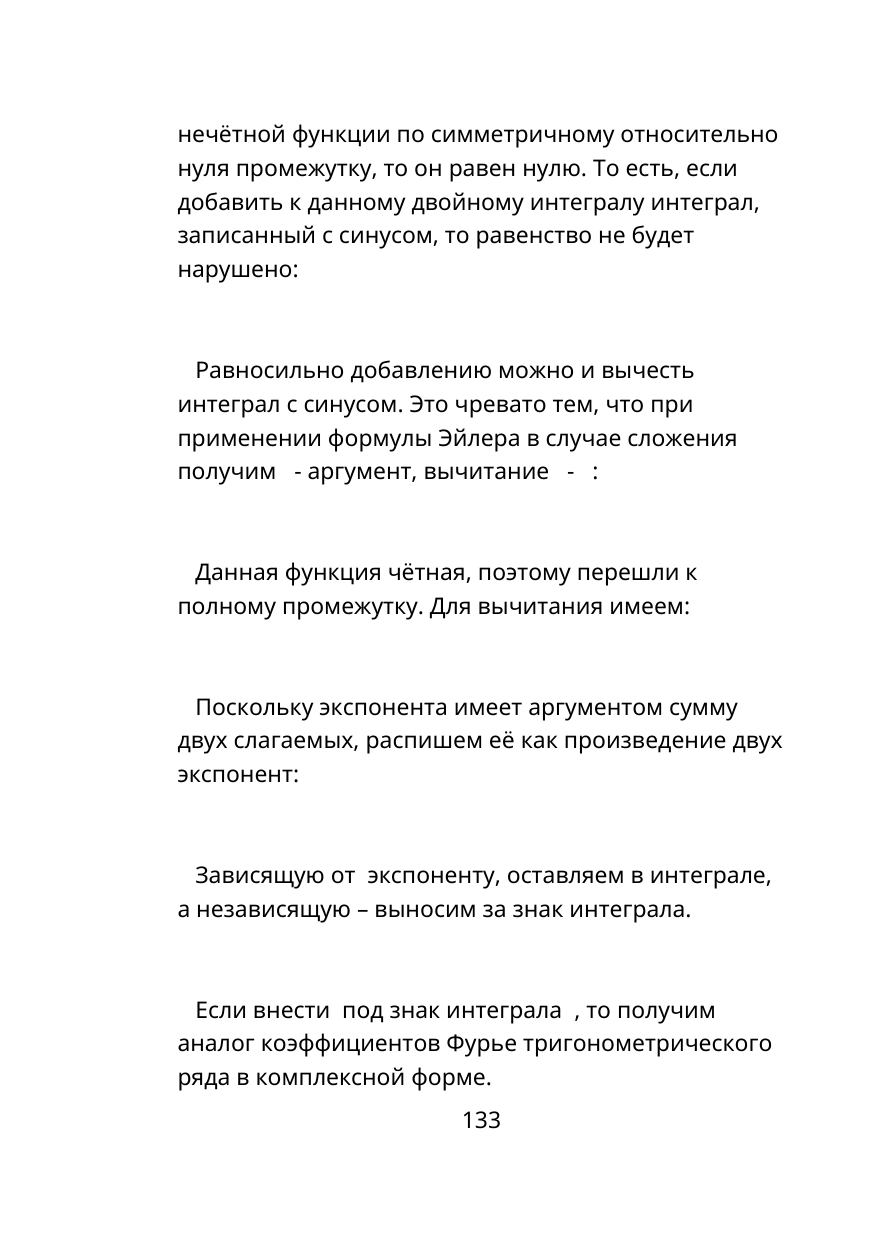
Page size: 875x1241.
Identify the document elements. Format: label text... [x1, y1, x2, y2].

text Зависящую от экспоненту, оставляем в интеграле, а независящую – выносим за знак интеграла. [177, 859, 786, 924]
text Данная функция чётная, поэтому перешли к полному промежутку. Для вычитания имеем: [177, 556, 786, 621]
text Равносильно добавлению можно и вычесть интеграл с синусом. Это чревато тем, что при применении формулы Эйлера в случае сложения получим - аргумент, вычитание - : [177, 354, 786, 486]
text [177, 118, 786, 284]
text Если внести под знак интеграла , то получим аналог коэффициентов Фурье тригонометрического ряда в комплексной форме. [177, 993, 786, 1092]
text Поскольку экспонента имеет аргументом сумму двух слагаемых, распишем её как произведение двух экспонент: [177, 691, 786, 789]
